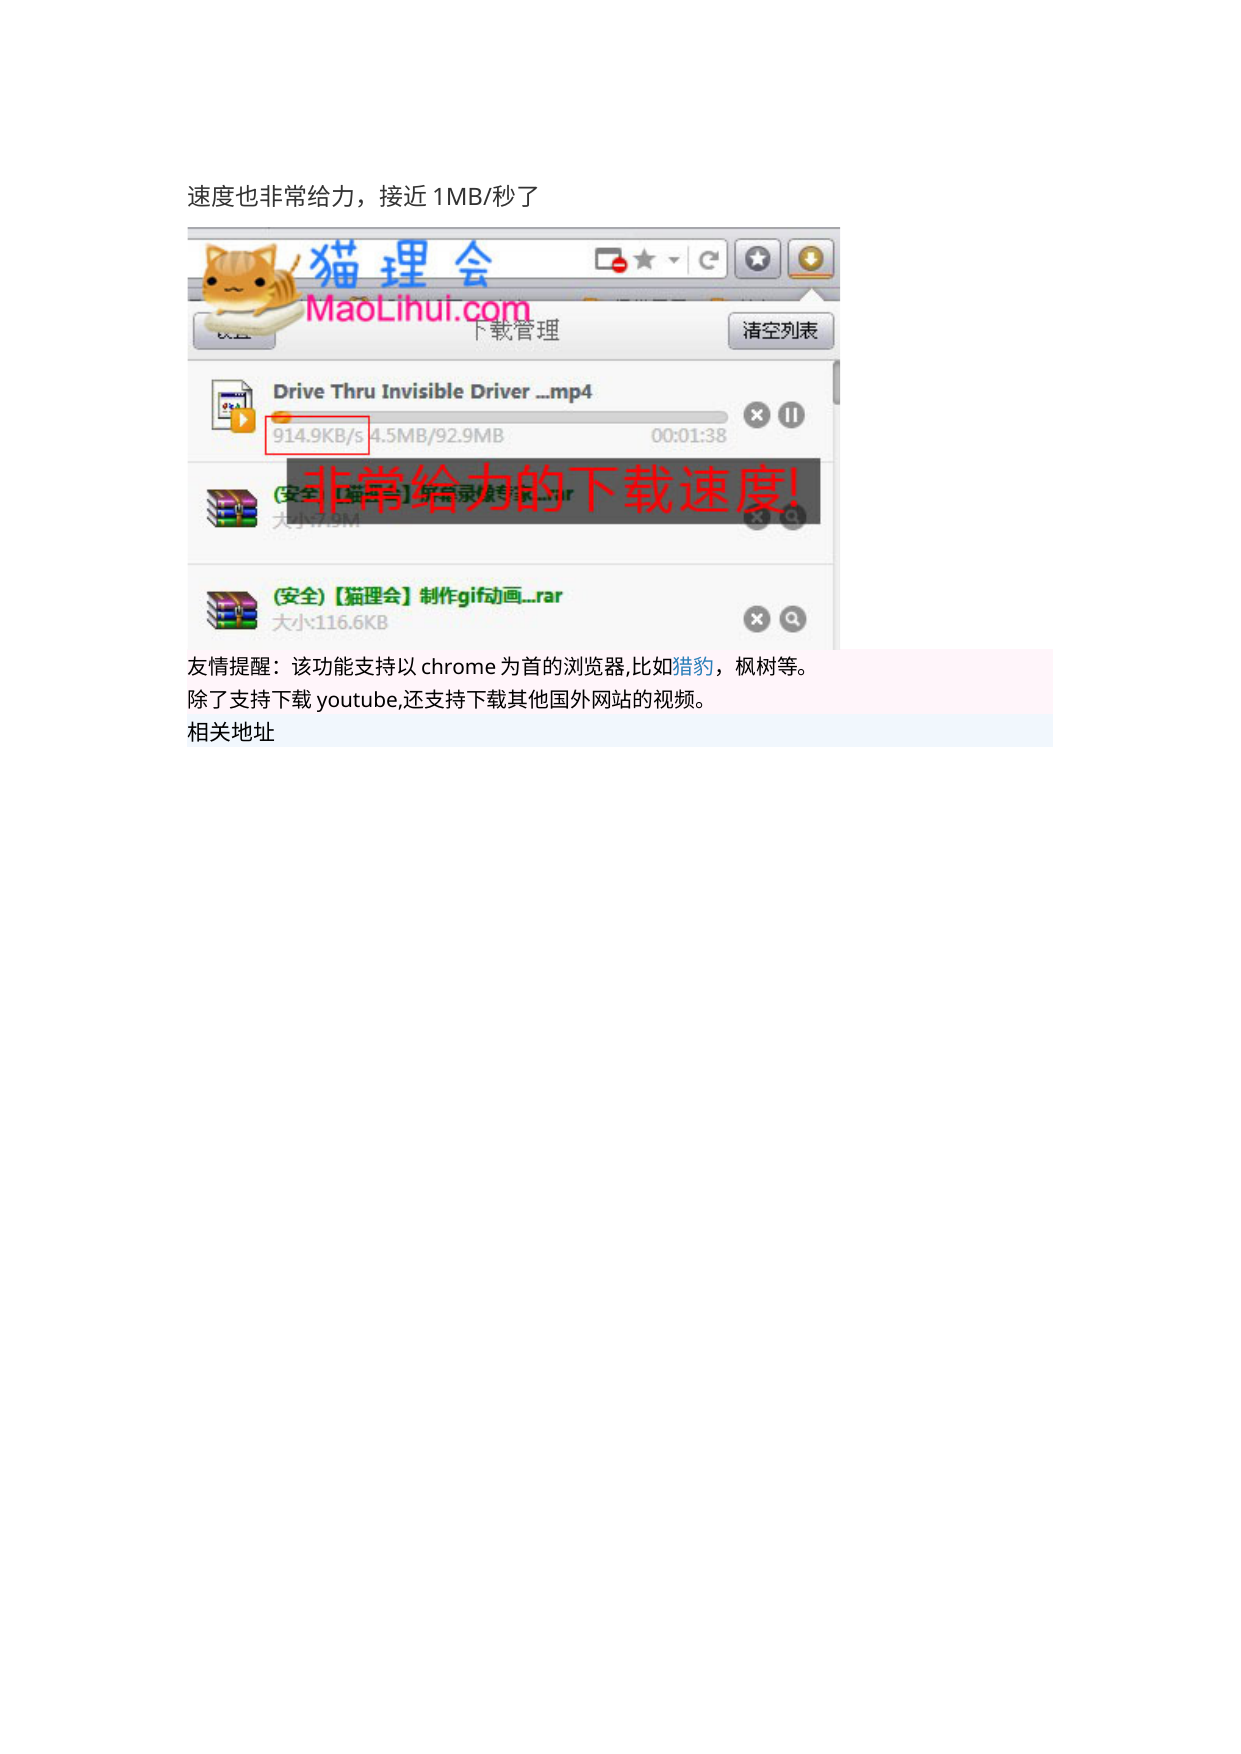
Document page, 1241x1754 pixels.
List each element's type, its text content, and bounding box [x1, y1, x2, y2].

text 友情提醒：该功能支持以chrome为首的浏览器,比如猎豹，枫树等。 除了支持下载youtube,还支持下载其他国外网站的视频。 [187, 649, 1053, 714]
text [187, 162, 1053, 649]
text 相关地址 [187, 714, 1053, 747]
picture [187, 227, 841, 650]
